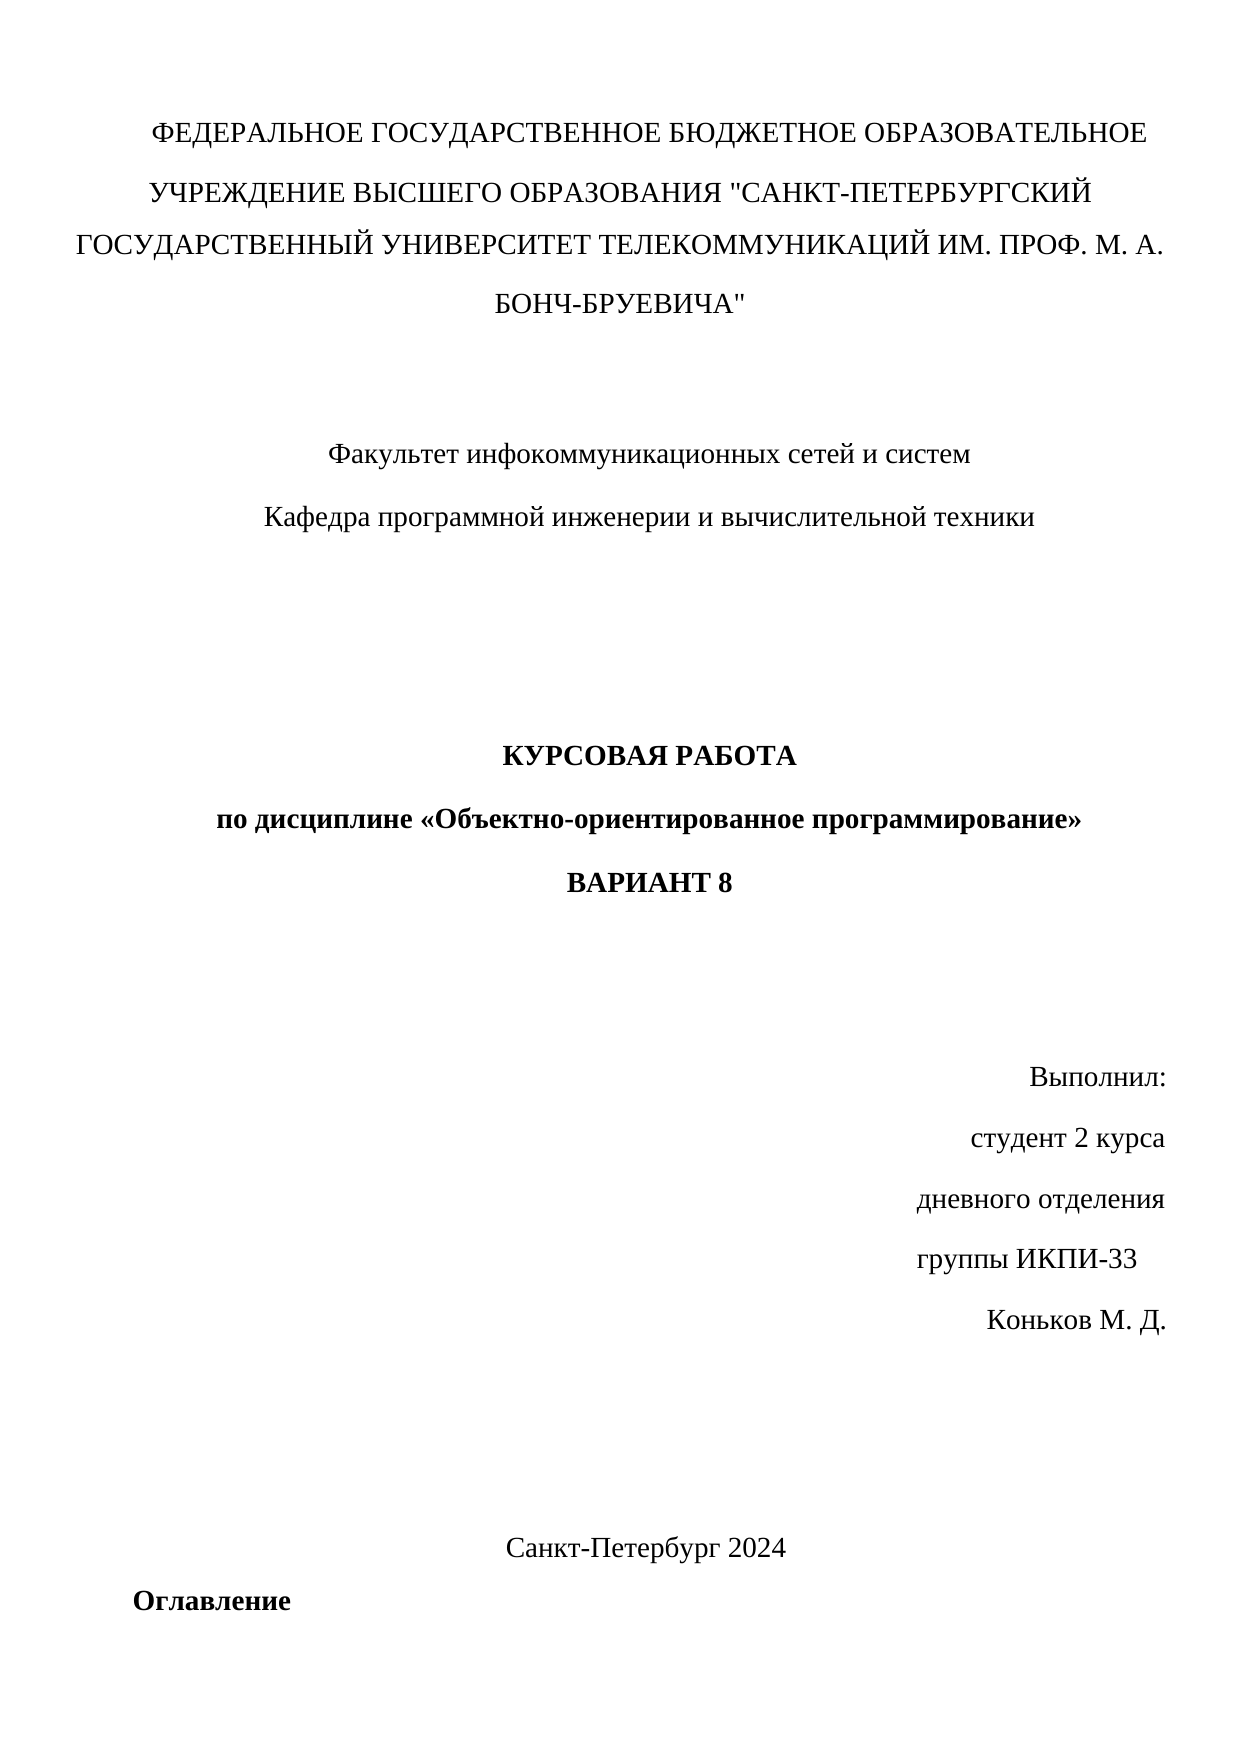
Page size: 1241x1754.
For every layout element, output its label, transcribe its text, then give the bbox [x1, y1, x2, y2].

text ВАРИАНТ 8 [134, 865, 1166, 899]
text Коньков М. Д. [75, 1302, 1167, 1336]
text студент 2 курса дневного отделения группы ИКПИ-33 [917, 1120, 1166, 1275]
text по дисциплине «Объектно-ориентированное программирование» [216, 802, 1166, 835]
text Оглавление [132, 1583, 1166, 1616]
text Санкт-Петербург 2024 [75, 1531, 1166, 1564]
text УЧРЕЖДЕНИЕ ВЫСШЕГО ОБРАЗОВАНИЯ "САНКТ-ПЕТЕРБУРГСКИЙ [134, 175, 1106, 208]
text ФЕДЕРАЛЬНОЕ ГОСУДАРСТВЕННОЕ БЮДЖЕТНОЕ ОБРАЗОВАТЕЛЬНОЕ [75, 115, 1148, 148]
text Выполнил: [75, 1059, 1167, 1093]
text КУРСОВАЯ РАБОТА [134, 738, 1165, 772]
text БОНЧ-БРУЕВИЧА" [134, 286, 1106, 320]
text ГОСУДАРСТВЕННЫЙ УНИВЕРСИТЕТ ТЕЛЕКОММУНИКАЦИЙ ИМ. ПРОФ. М. А. [76, 227, 1166, 261]
text Кафедра программной инженерии и вычислительной техники [264, 499, 1166, 533]
text Факультет инфокоммуникационных сетей и систем [328, 437, 1166, 470]
